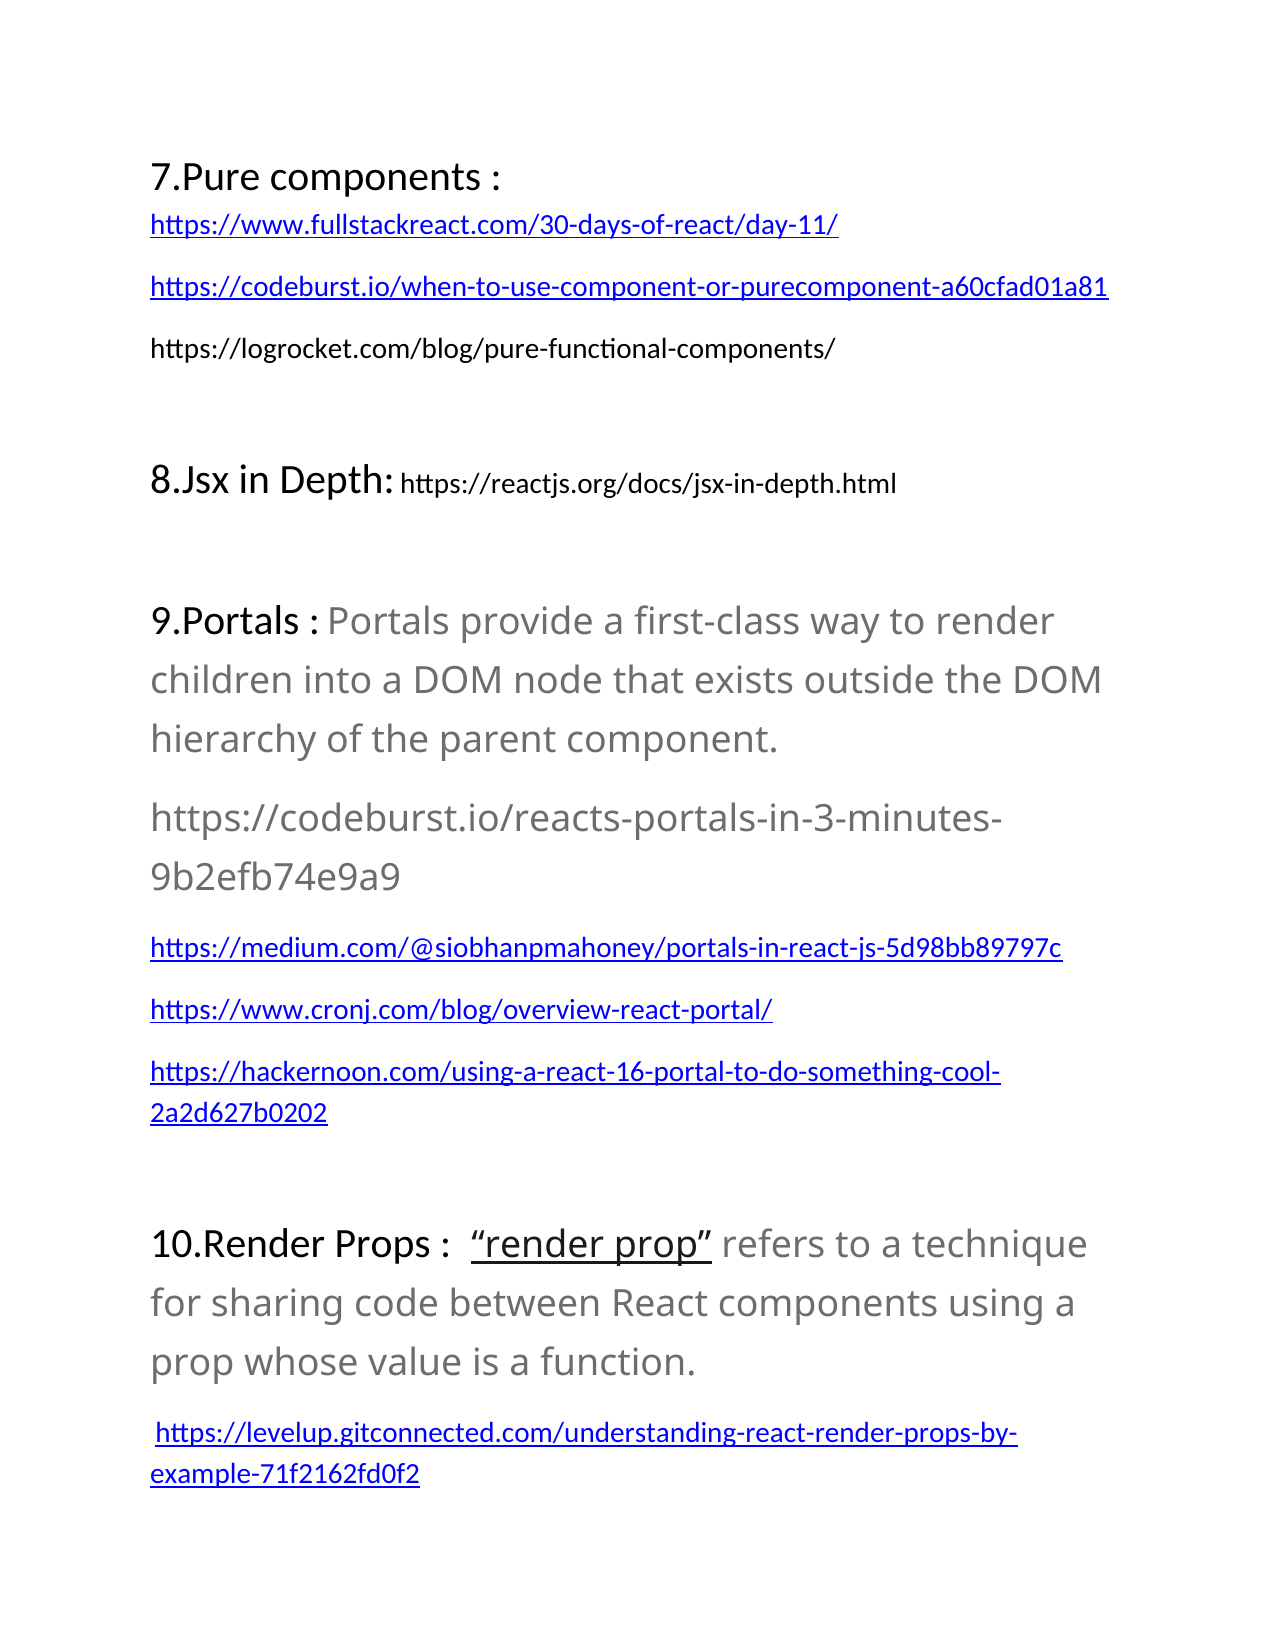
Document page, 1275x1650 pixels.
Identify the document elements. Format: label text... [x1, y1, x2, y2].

text https://codeburst.io/reacts-portals-in-3-minutes-9b2efb74e9a9 [150, 791, 1125, 901]
text 8.Jsx in Depth: https://reactjs.org/docs/jsx-in-depth.html [150, 453, 1125, 504]
text https://www.cronj.com/blog/overview-react-portal/ [150, 991, 1125, 1027]
text https://hackernoon.com/using-a-react-16-portal-to-do-something-cool-2a2d627b0202 [150, 1053, 1125, 1129]
text https://medium.com/@siobhanpmahoney/portals-in-react-js-5d98bb89797c [150, 929, 1125, 965]
text 10.Render Props : “render prop” refers to a technique for sharing code between React components using a prop whose value is a function. [150, 1217, 1125, 1386]
text https://logrocket.com/blog/pure-functional-components/ [150, 330, 1125, 365]
text 9.Portals : Portals provide a first-class way to render children into a DOM node that exists outside the DOM hierarchy of the parent component. [150, 594, 1125, 763]
text https://levelup.gitconnected.com/understanding-react-render-props-by-example-71f2162fd0f2 [150, 1414, 1125, 1491]
text https://codeburst.io/when-to-use-component-or-purecomponent-a60cfad01a81 [150, 268, 1125, 303]
text 7.Pure components : https://www.fullstackreact.com/30-days-of-react/day-11/ [150, 150, 1125, 242]
